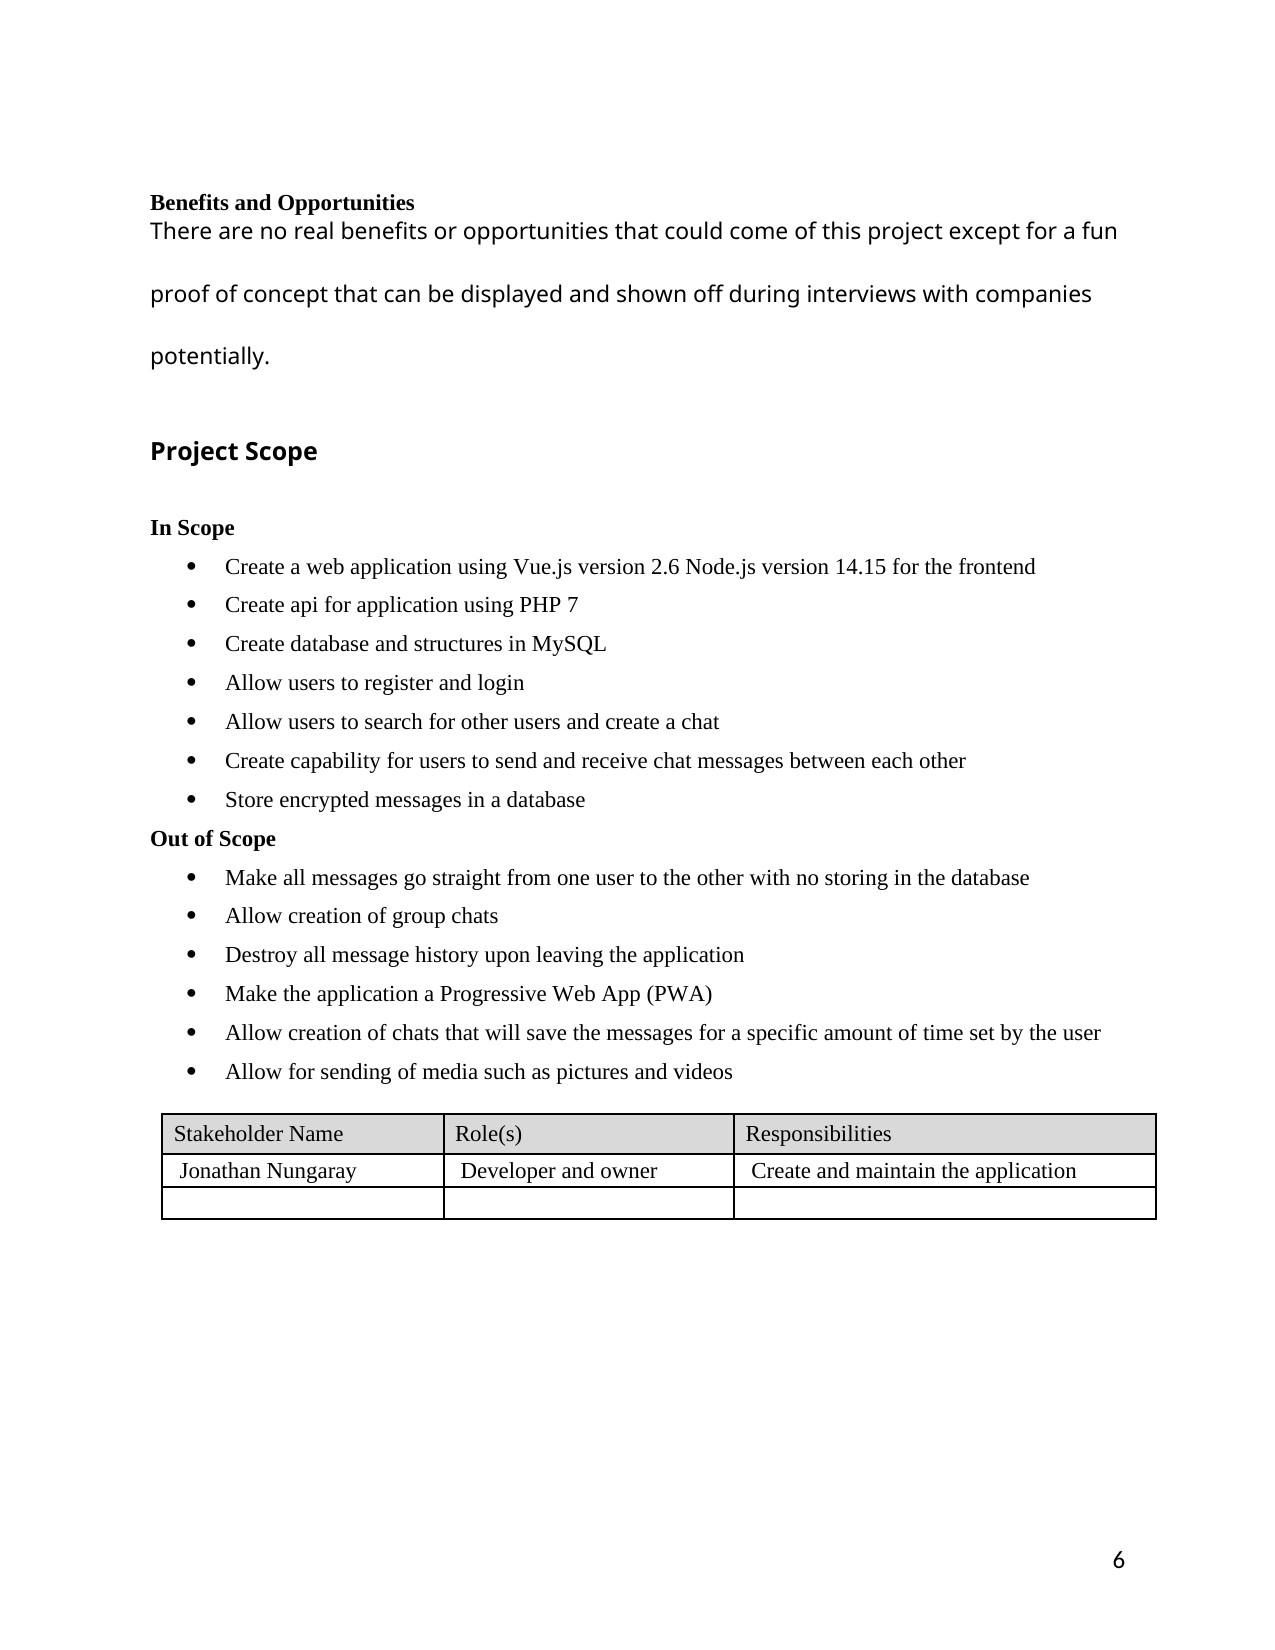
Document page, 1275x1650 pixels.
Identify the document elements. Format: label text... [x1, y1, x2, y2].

list Create database and structures in MySQL [187, 630, 1125, 657]
list Allow users to search for other users and create a chat [187, 708, 1125, 734]
list Create api for application using PHP 7 [187, 592, 1125, 618]
list Allow creation of group chats [187, 902, 1125, 929]
list Allow creation of chats that will save the messages for a specific amount of time set by the user [187, 1019, 1125, 1045]
list Create a web application using Vue.js version 2.6 Node.js version 14.15 for the frontend [187, 553, 1125, 579]
text Out of Scope [150, 825, 1125, 851]
table_cell Developer and owner [445, 1155, 733, 1186]
text In Scope [150, 514, 1125, 540]
table_cell Create and maintain the application [735, 1155, 1155, 1186]
table_cell [163, 1188, 443, 1218]
list Store encrypted messages in a database [187, 786, 1125, 812]
list Allow for sending of media such as pictures and videos [187, 1058, 1125, 1113]
text There are no real benefits or opportunities that could come of this project except for a fun proof of concept that can be displayed and shown off during interviews with companies potentially. [150, 215, 1125, 371]
list Make the application a Progressive Web App (PWA) [187, 980, 1125, 1006]
list Make all messages go straight from one user to the other with no storing in the database [187, 863, 1125, 890]
table_cell Jonathan Nungaray [163, 1155, 443, 1186]
text Benefits and Opportunities [150, 189, 1125, 215]
title Project Scope [150, 433, 1125, 467]
table_cell [735, 1188, 1155, 1218]
table_header Stakeholder Name [163, 1115, 443, 1153]
list Create capability for users to send and receive chat messages between each other [187, 747, 1125, 773]
list Destroy all message history upon leaving the application [187, 941, 1125, 968]
table_header Role(s) [445, 1115, 733, 1153]
table_cell [445, 1188, 733, 1218]
list Allow users to register and login [187, 669, 1125, 696]
table_header Responsibilities [735, 1115, 1155, 1153]
